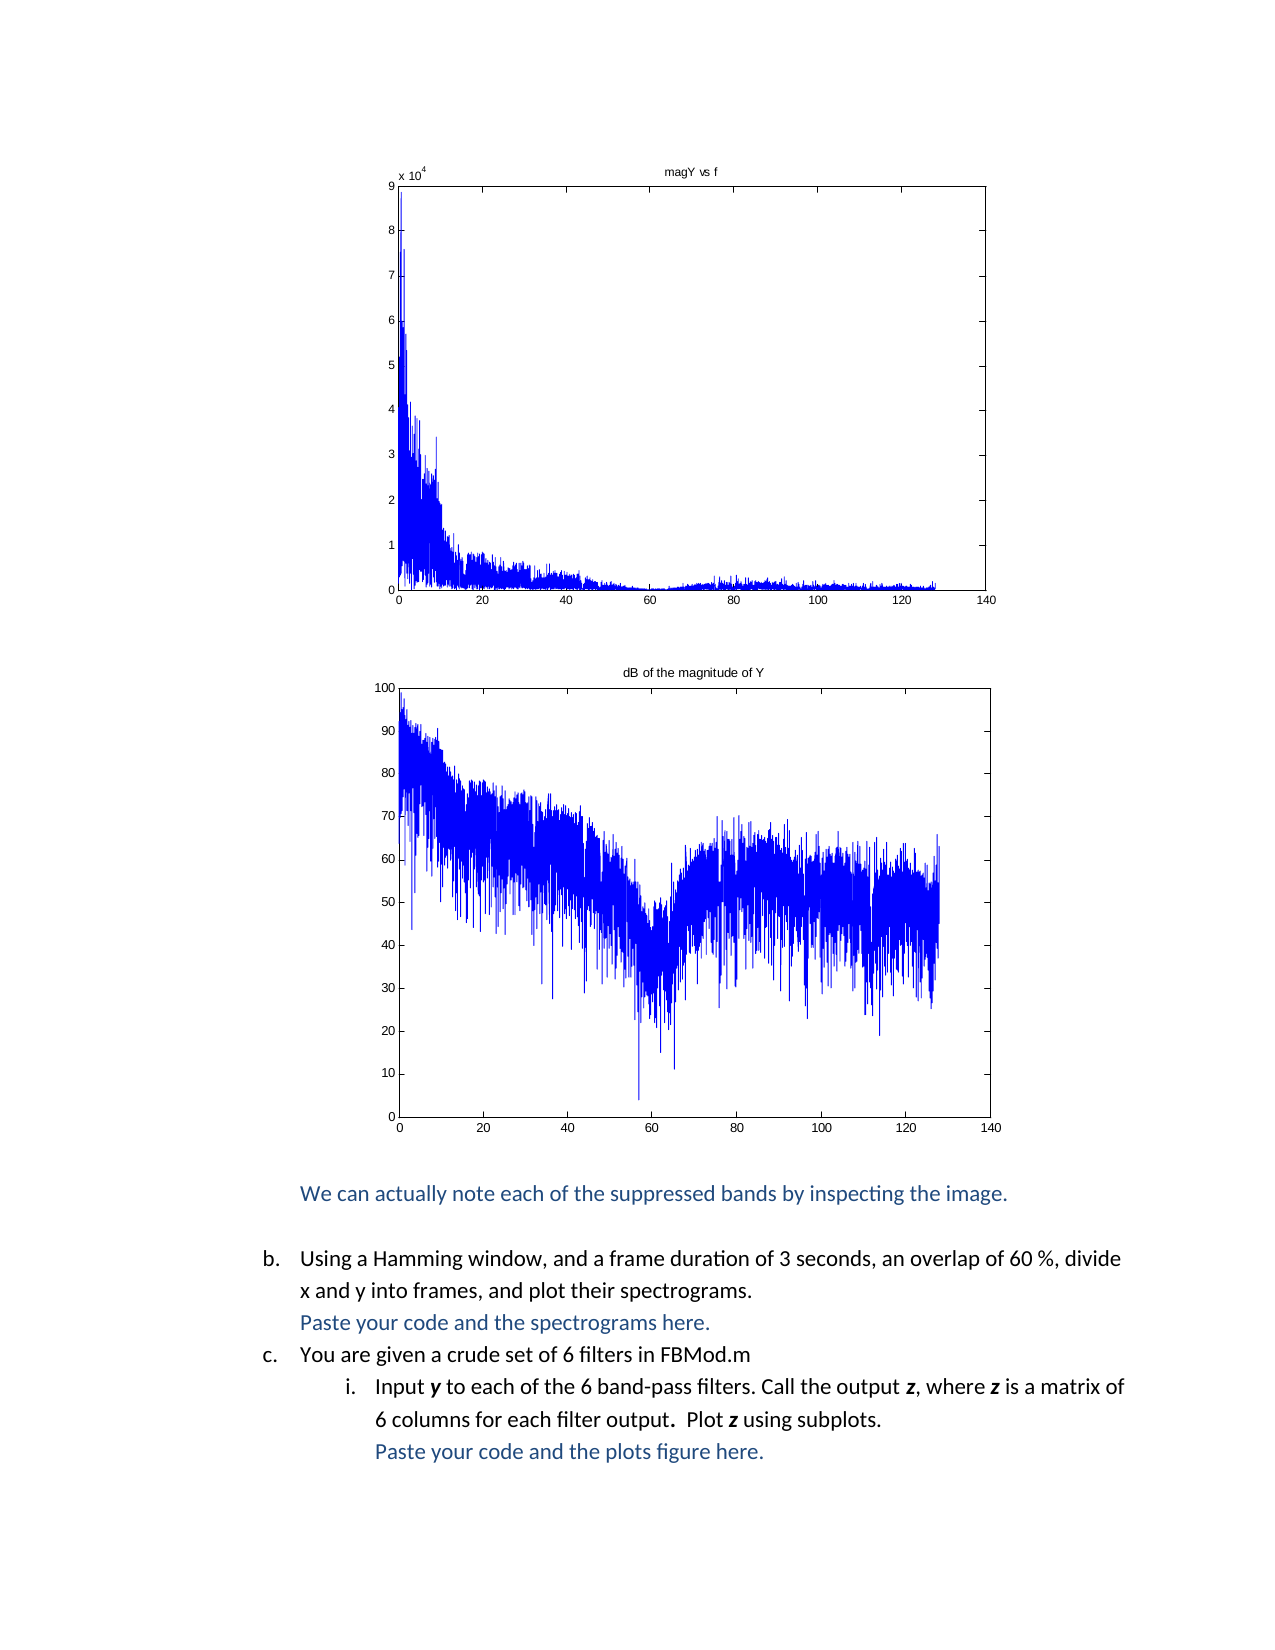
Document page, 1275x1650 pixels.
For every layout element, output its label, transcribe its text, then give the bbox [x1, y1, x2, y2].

list After implementing our filter to our x function, this is what the result Y looks like: [300, 150, 1125, 1175]
list We can actually note each of the suppressed bands by inspecting the image. [300, 1179, 1125, 1207]
list Paste your code and the plots figure here. [375, 1437, 1125, 1465]
list You are given a crude set of 6 filters in FBMod.m [262, 1340, 1125, 1368]
list Using a Hamming window, and a frame duration of 3 seconds, an overlap of 60 %, divide x and y into frames, and plot their spectrograms. [262, 1244, 1125, 1304]
list Input y to each of the 6 band-pass filters. Call the output z, where z is a matrix of 6 columns for each filter output. Plot z using subplots. [356, 1372, 1125, 1433]
list Paste your code and the spectrograms here. [300, 1308, 1125, 1336]
